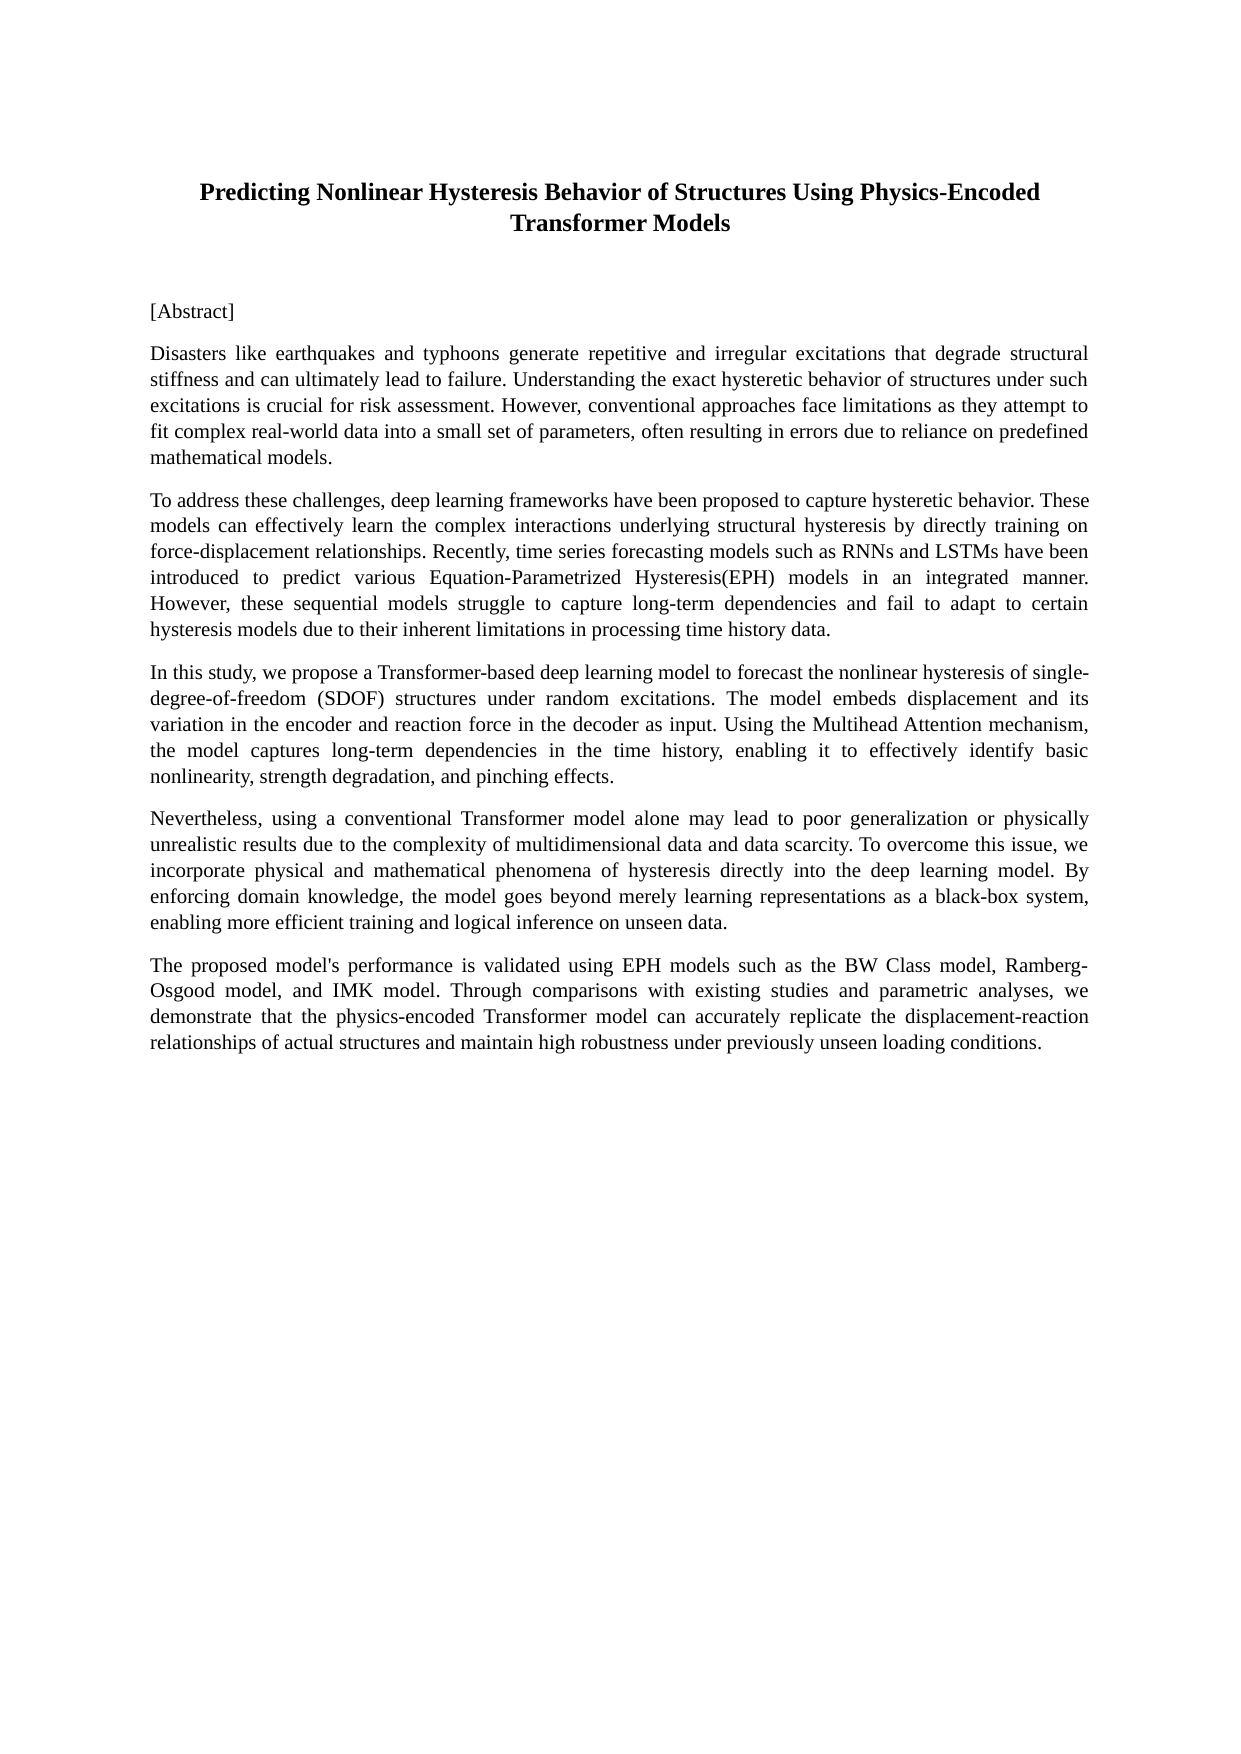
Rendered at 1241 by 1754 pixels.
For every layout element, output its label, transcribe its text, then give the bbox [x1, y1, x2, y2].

text In this study, we propose a Transformer-based deep learning model to forecast the nonlinear hysteresis of single-degree-of-freedom (SDOF) structures under random excitations. The model embeds displacement and its variation in the encoder and reaction force in the decoder as input. Using the Multihead Attention mechanism, the model captures long-term dependencies in the time history, enabling it to effectively identify basic nonlinearity, strength degradation, and pinching effects. [150, 660, 1090, 788]
text [Abstract] [150, 298, 1090, 323]
text To address these challenges, deep learning frameworks have been proposed to capture hysteretic behavior. These models can effectively learn the complex interactions underlying structural hysteresis by directly training on force-displacement relationships. Recently, time series forecasting models such as RNNs and LSTMs have been introduced to predict various Equation-Parametrized Hysteresis(EPH) models in an integrated manner. However, these sequential models struggle to capture long-term dependencies and fail to adapt to certain hysteresis models due to their inherent limitations in processing time history data. [150, 487, 1090, 641]
text Predicting Nonlinear Hysteresis Behavior of Structures Using Physics-Encoded Transformer Models [150, 177, 1090, 237]
text Nevertheless, using a conventional Transformer model alone may lead to poor generalization or physically unrealistic results due to the complexity of multidimensional data and data scarcity. To overcome this issue, we incorporate physical and mathematical phenomena of hysteresis directly into the deep learning model. By enforcing domain knowledge, the model goes beyond merely learning representations as a black-box system, enabling more efficient training and logical inference on unseen data. [150, 806, 1090, 934]
text Disasters like earthquakes and typhoons generate repetitive and irregular excitations that degrade structural stiffness and can ultimately lead to failure. Understanding the exact hysteretic behavior of structures under such excitations is crucial for risk assessment. However, conventional approaches face limitations as they attempt to fit complex real-world data into a small set of parameters, often resulting in errors due to reliance on predefined mathematical models. [150, 341, 1090, 469]
text The proposed model's performance is validated using EPH models such as the BW Class model, Ramberg-Osgood model, and IMK model. Through comparisons with existing studies and parametric analyses, we demonstrate that the physics-encoded Transformer model can accurately replicate the displacement-reaction relationships of actual structures and maintain high robustness under previously unseen loading conditions. [150, 952, 1090, 1054]
